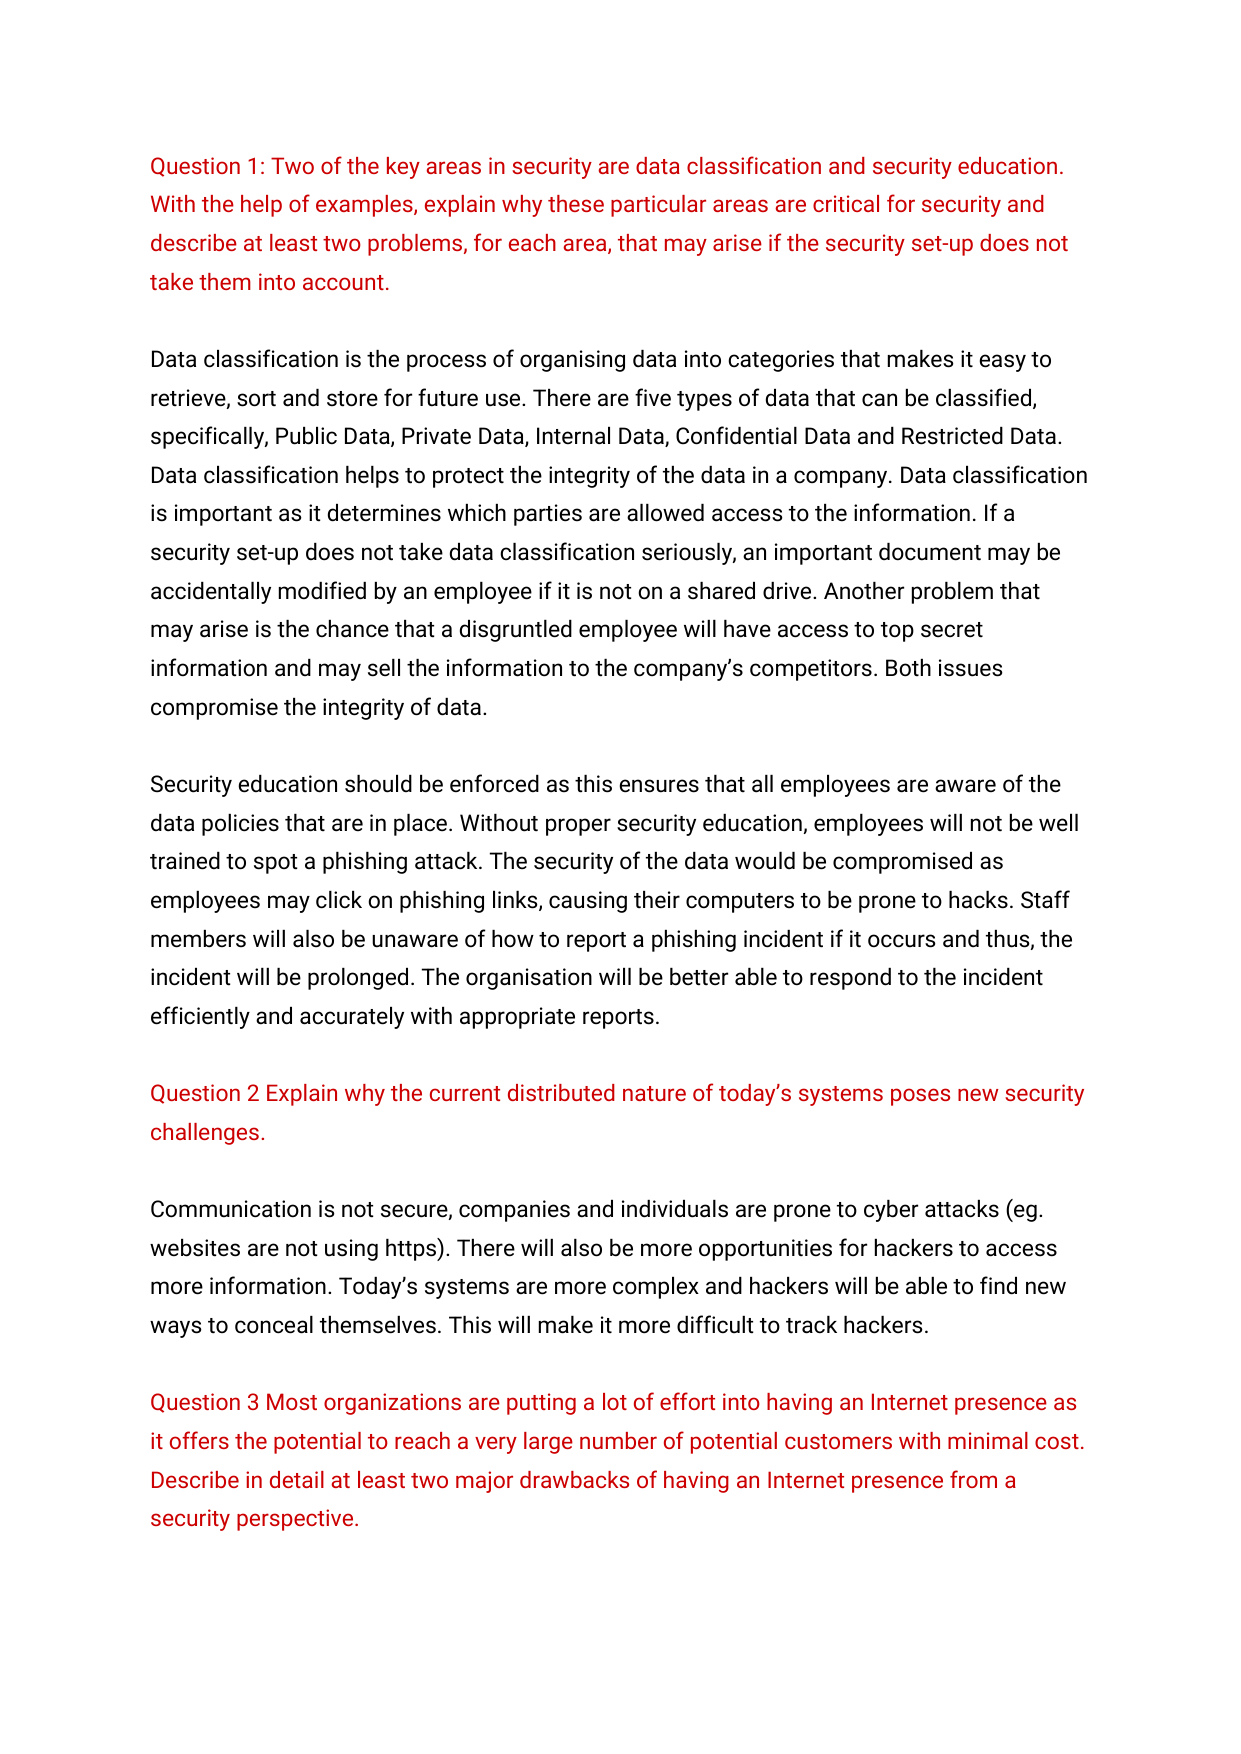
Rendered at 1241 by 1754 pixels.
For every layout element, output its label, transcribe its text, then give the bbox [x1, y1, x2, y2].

text Question 3 Most organizations are putting a lot of effort into having an Internet presence as it offers the potential to reach a very large number of potential customers with minimal cost. Describe in detail at least two major drawbacks of having an Internet presence from a security perspective. [150, 1387, 1090, 1536]
text Security education should be enforced as this ensures that all employees are aware of the data policies that are in place. Without proper security education, employees will not be well trained to spot a phishing attack. The security of the data would be compromised as employees may click on phishing links, causing their computers to be prone to hacks. Staff members will also be unaware of how to report a phishing incident if it occurs and thus, the incident will be prolonged. The organisation will be better able to respond to the incident efficiently and accurately with appropriate reports. [150, 768, 1090, 1034]
text Communication is not secure, companies and individuals are prone to cyber attacks (eg. websites are not using https). There will also be more opportunities for hackers to access more information. Today’s systems are more complex and hackers will be able to find new ways to conceal themselves. This will make it more difficult to track hackers. [150, 1193, 1090, 1343]
text Data classification is the process of organising data into categories that makes it easy to retrieve, sort and store for future use. There are five types of data that can be classified, specifically, Public Data, Private Data, Internal Data, Confidential Data and Restricted Data. Data classification helps to protect the integrity of the data in a company. Data classification is important as it determines which parties are allowed access to the information. If a security set-up does not take data classification seriously, an important document may be accidentally modified by an employee if it is not on a shared drive. Another problem that may arise is the chance that a disgruntled employee will have access to top secret information and may sell the information to the company’s competitors. Both issues compromise the integrity of data. [150, 343, 1090, 725]
text Question 2 Explain why the current distributed nature of today’s systems poses new security challenges. [150, 1077, 1090, 1150]
text Question 1: Two of the key areas in security are data classification and security education. With the help of examples, explain why these particular areas are critical for security and describe at least two problems, for each area, that may arise if the security set-up does not take them into account. [150, 150, 1090, 299]
